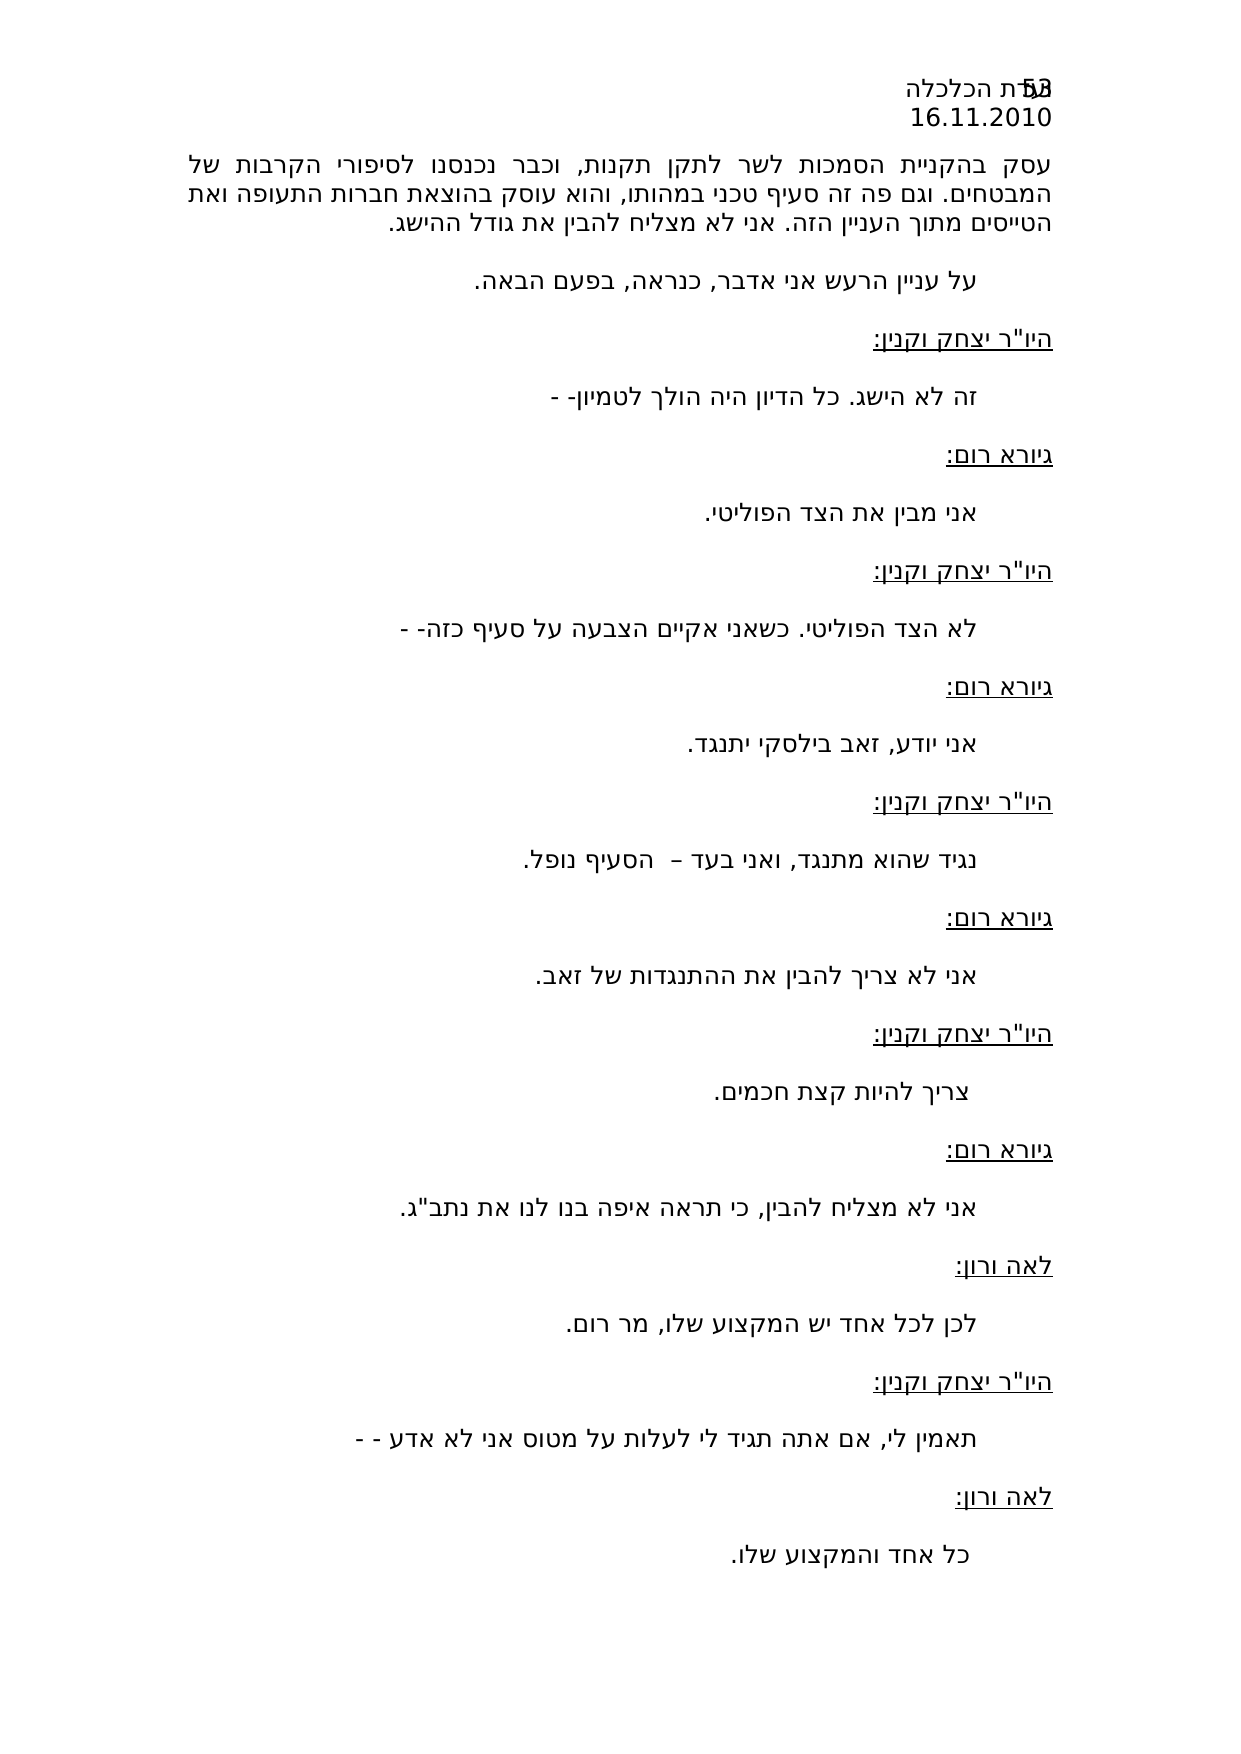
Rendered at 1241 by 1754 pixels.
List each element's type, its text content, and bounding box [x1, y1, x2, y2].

text היו"ר יצחק וקנין: [187, 787, 1053, 817]
text לכן לכל אחד יש המקצוע שלו, מר רום. [187, 1309, 1053, 1338]
text לאה ורון: [187, 1482, 1053, 1512]
text היו"ר יצחק וקנין: [187, 324, 1053, 353]
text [187, 150, 1053, 237]
text זה לא הישג. כל הדיון היה הולך לטמיון- - [187, 382, 1053, 411]
text אני לא צריך להבין את ההתנגדות של זאב. [187, 961, 1053, 990]
text גיורא רום: [187, 440, 1053, 469]
text כל אחד והמקצוע שלו. [187, 1540, 1053, 1569]
text גיורא רום: [187, 672, 1053, 701]
text היו"ר יצחק וקנין: [187, 1019, 1053, 1048]
text לאה ורון: [187, 1251, 1053, 1280]
text גיורא רום: [187, 1135, 1053, 1164]
text נגיד שהוא מתנגד, ואני בעד – הסעיף נופל. [187, 845, 1053, 874]
text גיורא רום: [187, 903, 1053, 932]
text אני מבין את הצד הפוליטי. [187, 498, 1053, 527]
text צריך להיות קצת חכמים. [187, 1077, 1053, 1106]
text היו"ר יצחק וקנין: [187, 1367, 1053, 1396]
text היו"ר יצחק וקנין: [187, 556, 1053, 585]
text על עניין הרעש אני אדבר, כנראה, בפעם הבאה. [187, 266, 1053, 295]
text לא הצד הפוליטי. כשאני אקיים הצבעה על סעיף כזה- - [187, 614, 1053, 643]
text אני לא מצליח להבין, כי תראה איפה בנו לנו את נתב"ג. [187, 1193, 1053, 1222]
text אני יודע, זאב בילסקי יתנגד. [187, 729, 1053, 759]
text תאמין לי, אם אתה תגיד לי לעלות על מטוס אני לא אדע - - [187, 1424, 1053, 1454]
